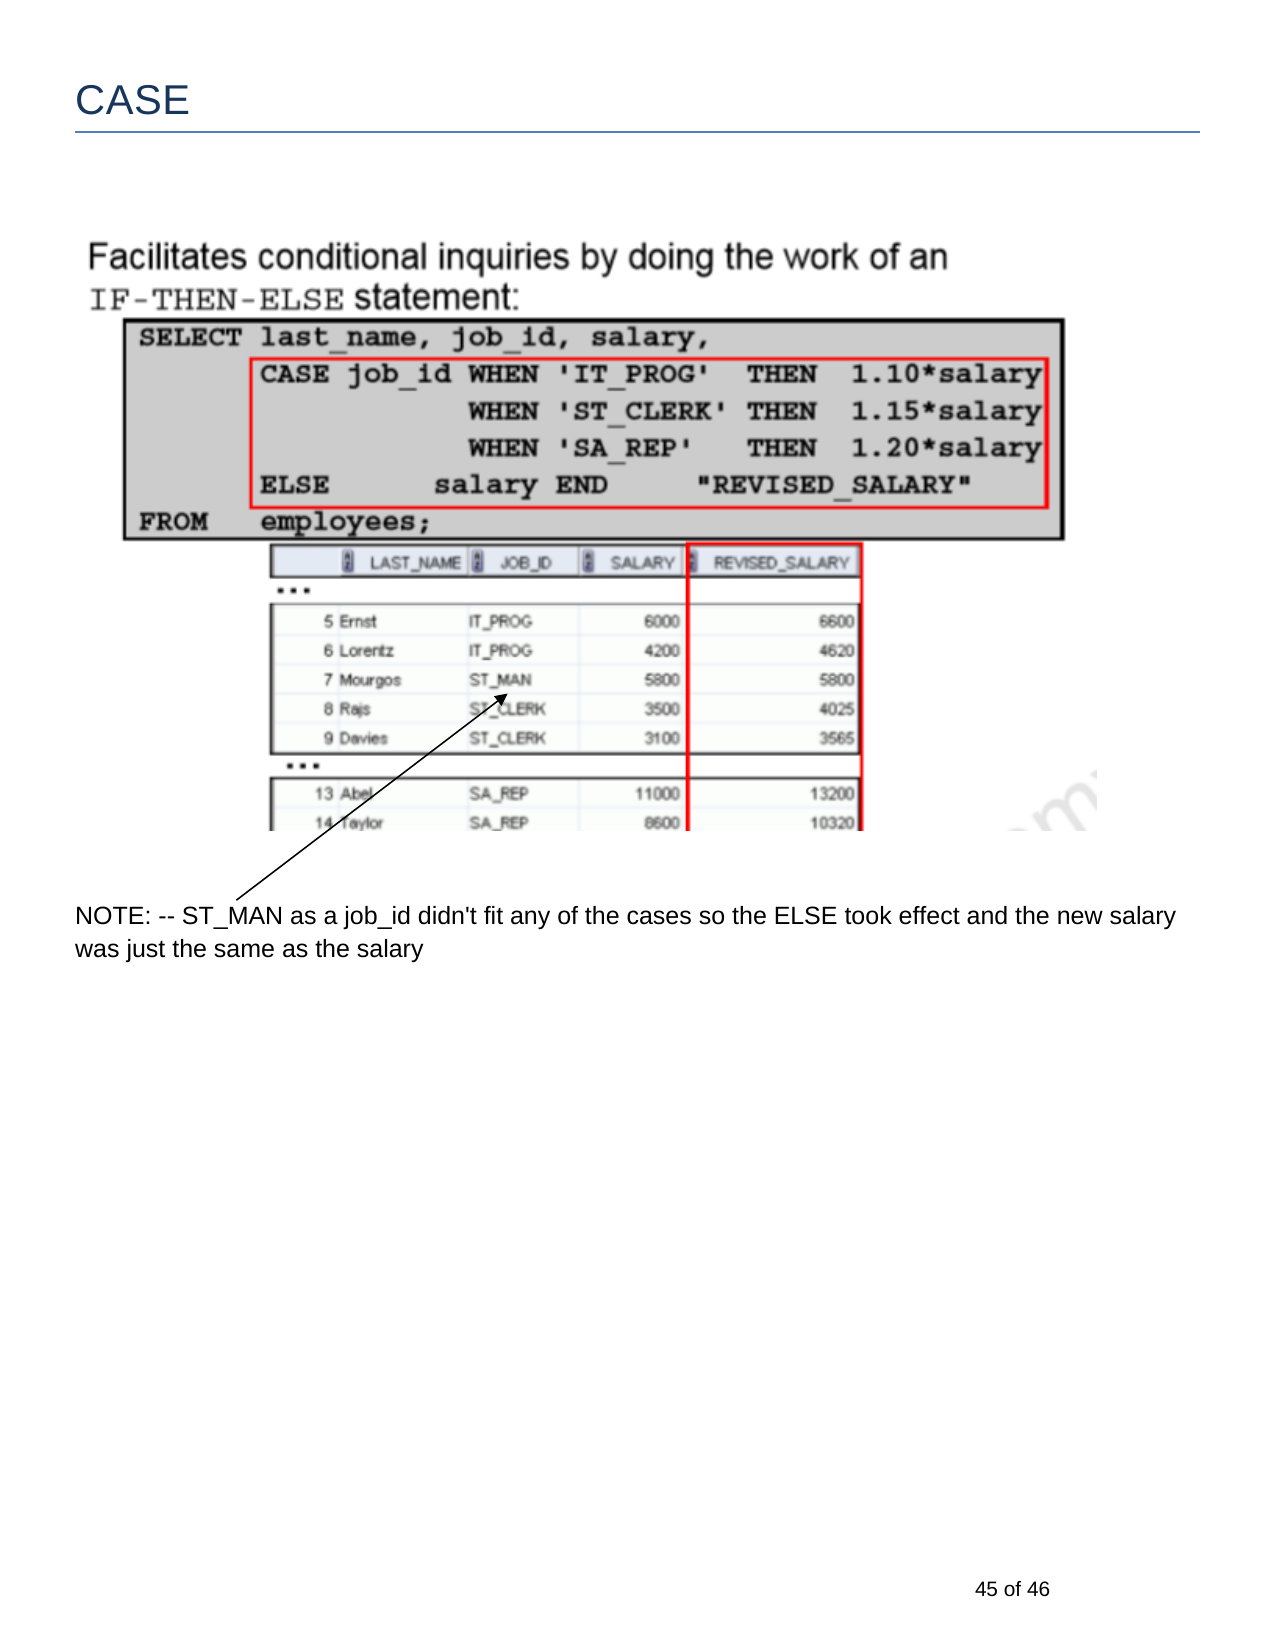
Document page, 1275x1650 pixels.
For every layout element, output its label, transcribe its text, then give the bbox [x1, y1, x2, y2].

picture [75, 197, 1097, 831]
text NOTE: -- ST_MAN as a job_id didn't fit any of the cases so the ELSE took effect and the new salary was just the same as the salary [75, 901, 1200, 962]
title CASE [75, 75, 1200, 131]
